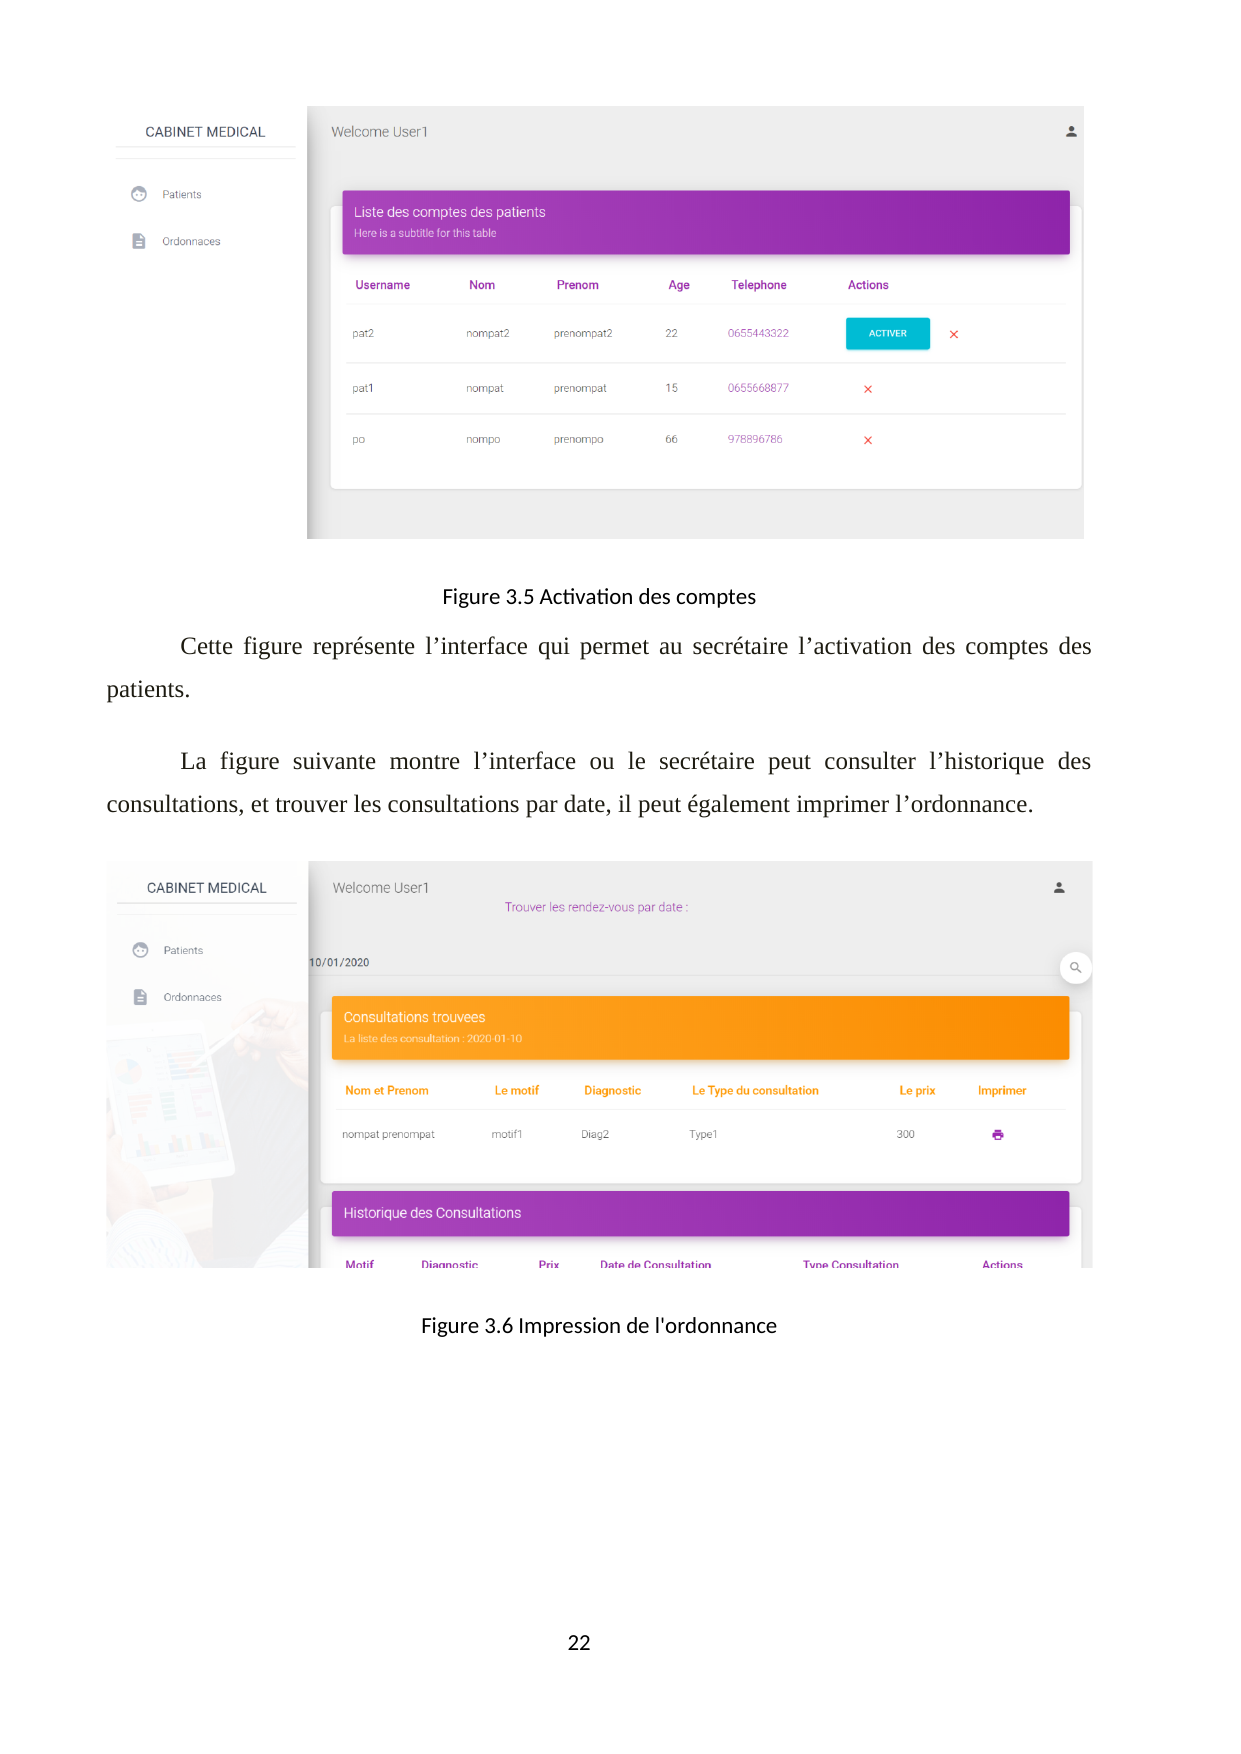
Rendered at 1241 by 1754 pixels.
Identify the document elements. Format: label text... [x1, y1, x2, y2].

text Figure 3.5 Activation des comptes [106, 582, 1092, 610]
text La figure suivante montre l’interface ou le secrétaire peut consulter l’historique des consultations, et trouver les consultations par date, il peut également imprimer l’ordonnance. [106, 746, 1092, 818]
text Cette figure représente l’interface qui permet au secrétaire l’activation des comptes des patients. [106, 631, 1092, 703]
picture [106, 106, 1084, 539]
text Figure 3.6 Impression de l'ordonnance [106, 1311, 1092, 1339]
picture [106, 861, 1093, 1268]
